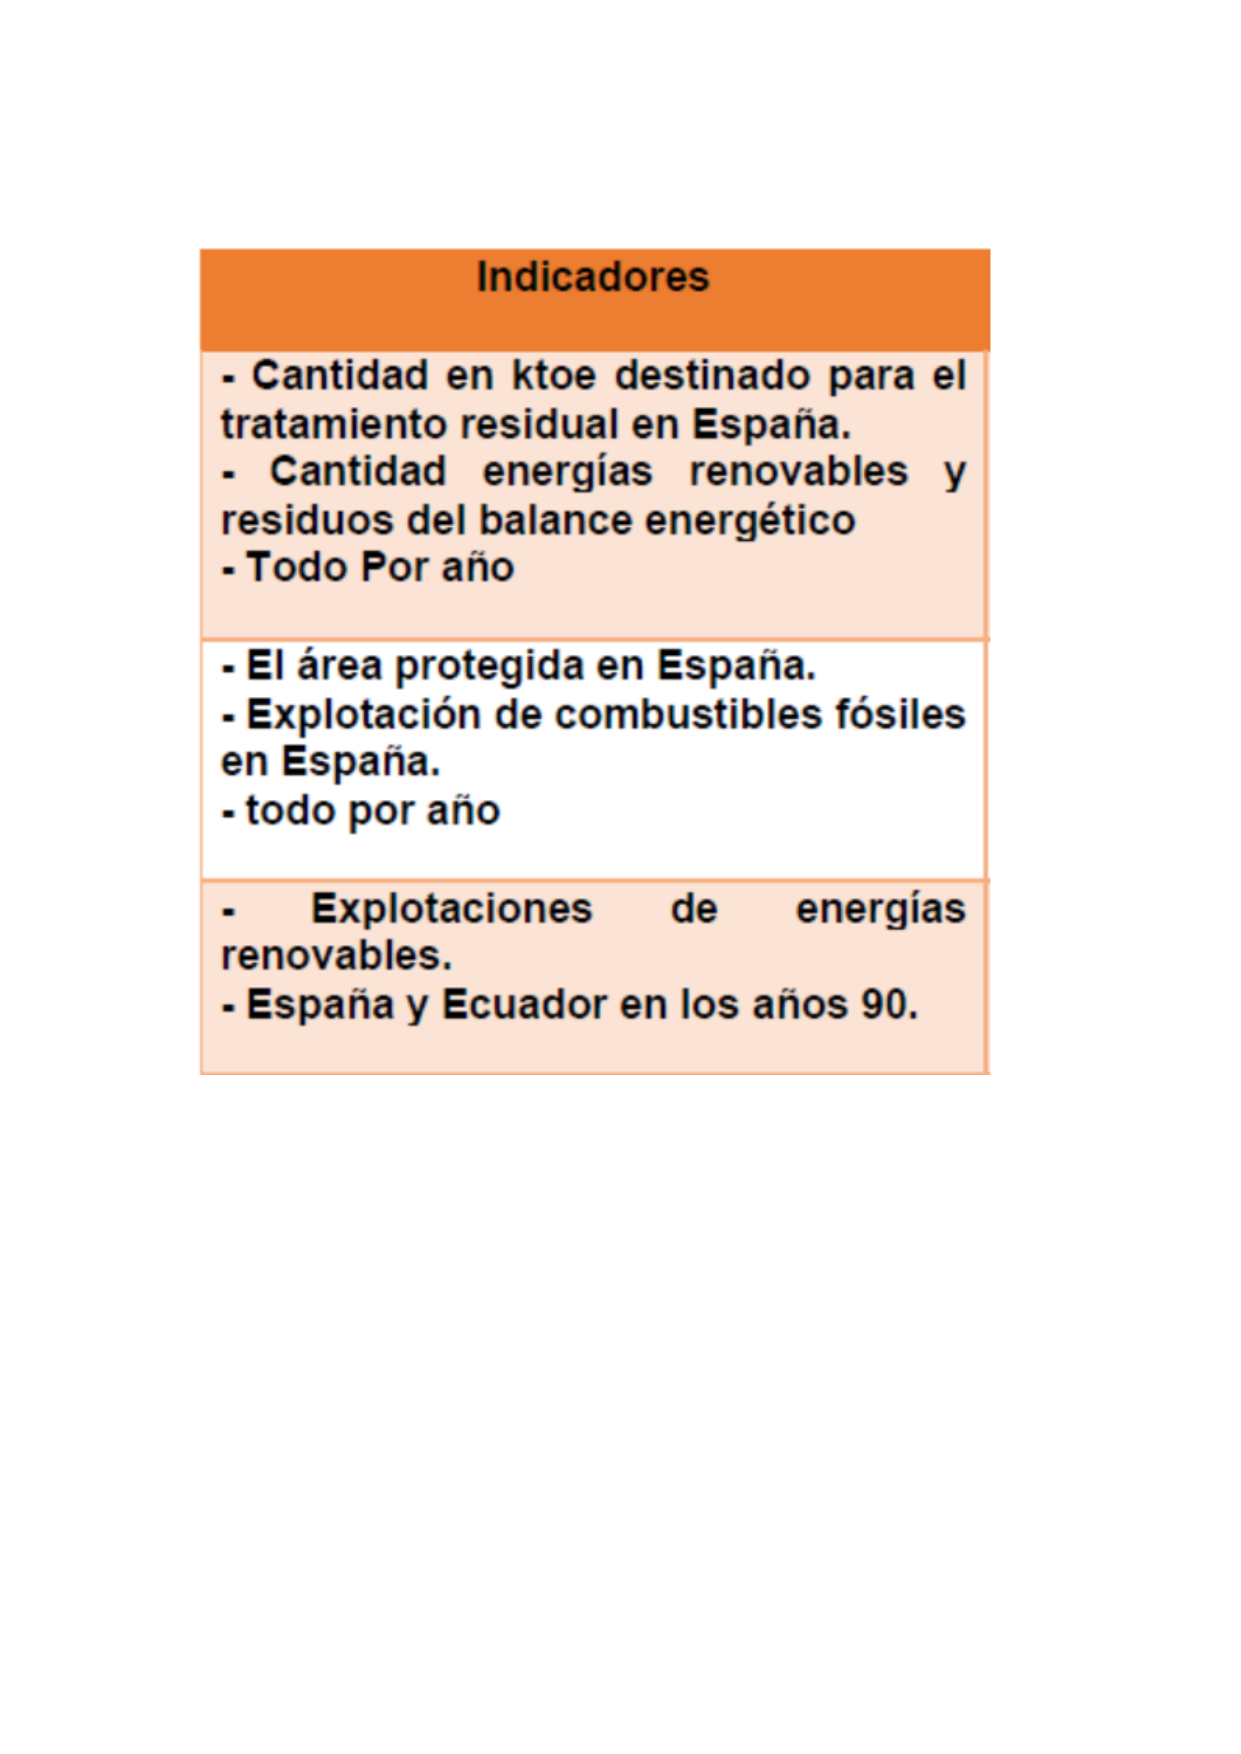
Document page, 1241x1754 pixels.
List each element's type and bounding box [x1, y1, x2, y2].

picture [177, 197, 1063, 1075]
